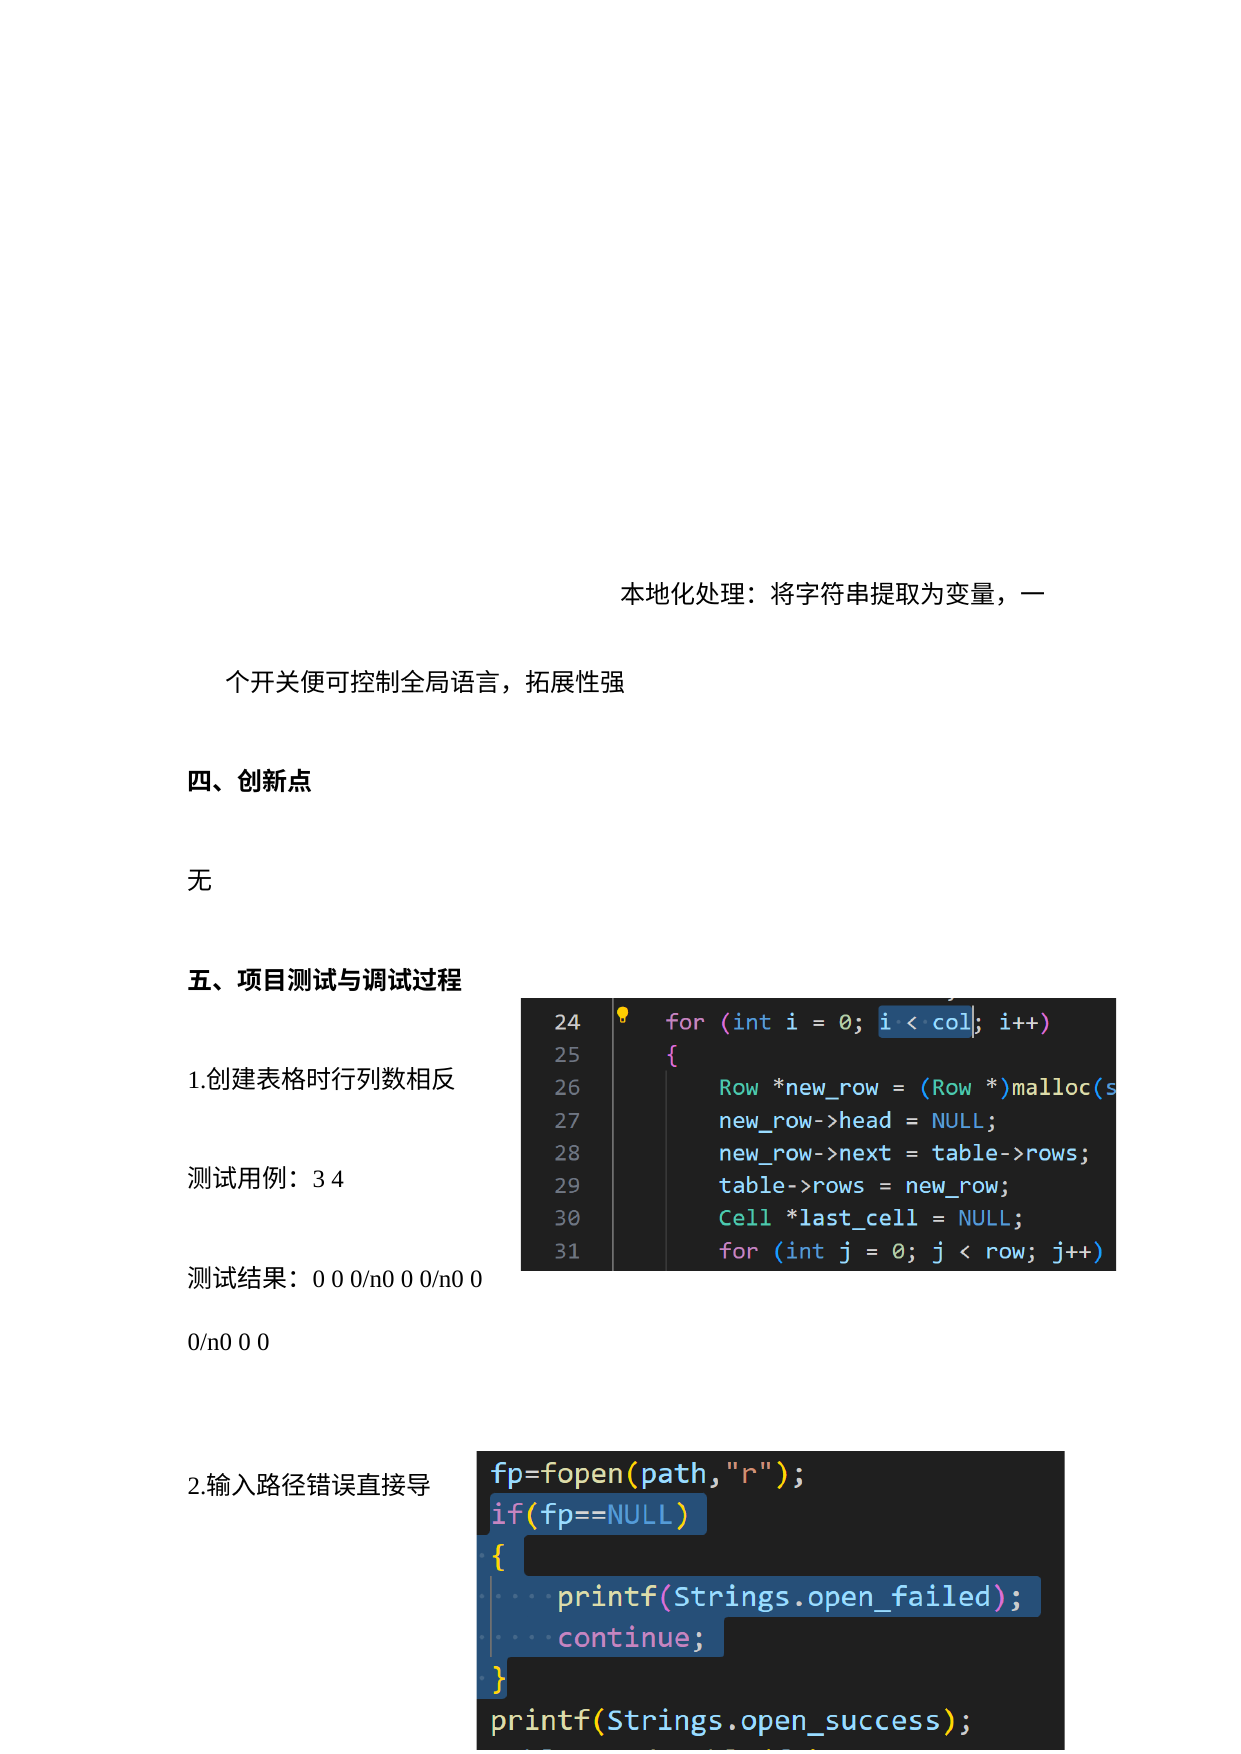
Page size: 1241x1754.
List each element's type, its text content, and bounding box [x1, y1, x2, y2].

list 运用枚举类型，降低内存占用的同时增强了代码的可读性；本地化处理：将字符串提取为变量，一个开关便可控制全局语言，拓展性强 [187, 160, 1053, 713]
text 无 [187, 846, 1053, 911]
text 测试用例：3 4 [187, 1144, 520, 1209]
text 五、项目测试与调试过程 [187, 946, 1053, 1011]
text 1.创建表格时行列数相反 [187, 1045, 520, 1110]
text 2.输入路径错误直接导致程序退出 [187, 1451, 476, 1516]
text 四、创新点 [187, 747, 1053, 812]
picture [476, 1451, 1065, 1750]
text 测试结果：0 0 0/n0 0 0/n0 0 0/n0 0 0 [187, 1244, 1053, 1358]
picture [520, 998, 1117, 1271]
